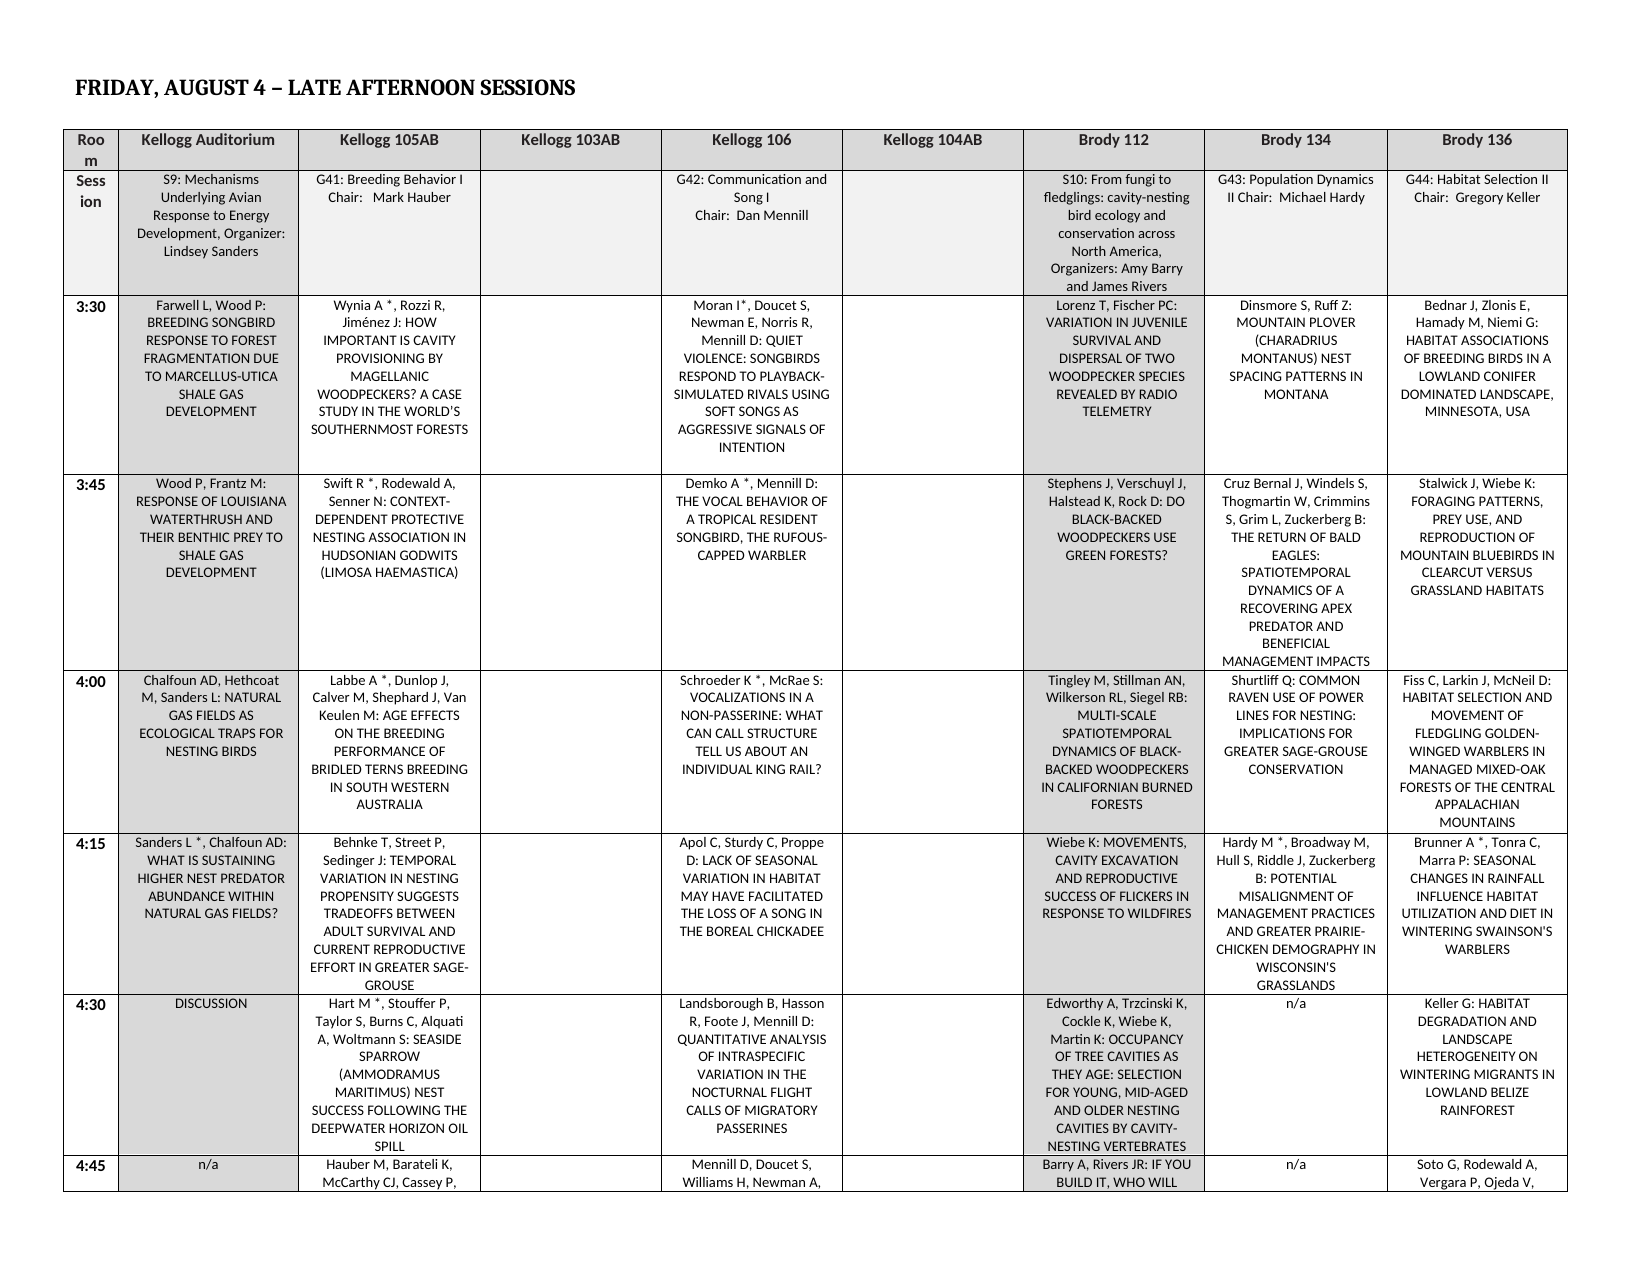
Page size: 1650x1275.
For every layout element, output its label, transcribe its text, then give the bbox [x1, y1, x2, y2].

table_cell Tingley M, Stillman AN, Wilkerson RL, Siegel RB: MULTI-SCALE SPATIOTEMPORAL DYNAMICS OF BLACK-BACKED WOODPECKERS IN CALIFORNIAN BURNED FORESTS [1024, 671, 1204, 833]
table_cell Behnke T, Street P, Sedinger J: TEMPORAL VARIATION IN NESTING PROPENSITY SUGGESTS TRADEOFFS BETWEEN ADULT SURVIVAL AND CURRENT REPRODUCTIVE EFFORT IN GREATER SAGE-GROUSE [299, 834, 480, 994]
table_cell 3:45 [64, 475, 118, 670]
text FRIDAY, AUGUST 4 – LATE AFTERNOON SESSIONS [75, 75, 1575, 101]
table_cell Stalwick J, Wiebe K: FORAGING PATTERNS, PREY USE, AND REPRODUCTION OF MOUNTAIN BLUEBIRDS IN CLEARCUT VERSUS GRASSLAND HABITATS [1388, 475, 1567, 670]
table_cell 4:00 [64, 671, 118, 833]
table_cell Apol C, Sturdy C, Proppe D: LACK OF SEASONAL VARIATION IN HABITAT MAY HAVE FACILITATED THE LOSS OF A SONG IN THE BOREAL CHICKADEE [662, 834, 842, 994]
table_cell G42: Communication and Song I Chair: Dan Mennill [662, 171, 842, 295]
table_cell Wynia A *, Rozzi R, Jiménez J: HOW IMPORTANT IS CAVITY PROVISIONING BY MAGELLANIC WOODPECKERS? A CASE STUDY IN THE WORLD’S SOUTHERNMOST FORESTS [299, 296, 480, 474]
table_cell [481, 296, 661, 474]
table_header Kellogg 104AB [843, 130, 1023, 170]
table_cell 4:15 [64, 834, 118, 994]
table_cell [843, 171, 1023, 295]
table_cell Dinsmore S, Ruff Z: MOUNTAIN PLOVER (CHARADRIUS MONTANUS) NEST SPACING PATTERNS IN MONTANA [1205, 296, 1387, 474]
table_cell Sanders L *, Chalfoun AD: WHAT IS SUSTAINING HIGHER NEST PREDATOR ABUNDANCE WITHIN NATURAL GAS FIELDS? [119, 834, 298, 994]
table_cell Session [64, 171, 118, 295]
table_cell DISCUSSION [119, 995, 298, 1154]
table_cell Demko A *, Mennill D: THE VOCAL BEHAVIOR OF A TROPICAL RESIDENT SONGBIRD, THE RUFOUS-CAPPED WARBLER [662, 475, 842, 670]
table_cell [481, 671, 661, 833]
table_cell Edworthy A, Trzcinski K, Cockle K, Wiebe K, Martin K: OCCUPANCY OF TREE CAVITIES AS THEY AGE: SELECTION FOR YOUNG, MID-AGED AND OLDER NESTING CAVITIES BY CAVITY-NESTING VERTEBRATES [1024, 995, 1204, 1154]
table_cell Fiss C, Larkin J, McNeil D: HABITAT SELECTION AND MOVEMENT OF FLEDGLING GOLDEN-WINGED WARBLERS IN MANAGED MIXED-OAK FORESTS OF THE CENTRAL APPALACHIAN MOUNTAINS [1388, 671, 1567, 833]
table_cell 4:45 [64, 1156, 118, 1191]
table_cell Schroeder K *, McRae S: VOCALIZATIONS IN A NON-PASSERINE: WHAT CAN CALL STRUCTURE TELL US ABOUT AN INDIVIDUAL KING RAIL? [662, 671, 842, 833]
table_header Brody 112 [1024, 130, 1204, 170]
table_header Kellogg 106 [662, 130, 842, 170]
table_cell [843, 995, 1023, 1154]
table_cell Chalfoun AD, Hethcoat M, Sanders L: NATURAL GAS FIELDS AS ECOLOGICAL TRAPS FOR NESTING BIRDS [119, 671, 298, 833]
table_cell Shurtliff Q: COMMON RAVEN USE OF POWER LINES FOR NESTING: IMPLICATIONS FOR GREATER SAGE-GROUSE CONSERVATION [1205, 671, 1387, 833]
table_cell Moran I*, Doucet S, Newman E, Norris R, Mennill D: QUIET VIOLENCE: SONGBIRDS RESPOND TO PLAYBACK-SIMULATED RIVALS USING SOFT SONGS AS AGGRESSIVE SIGNALS OF INTENTION [662, 296, 842, 474]
table_header Brody 136 [1388, 130, 1567, 170]
table_cell [481, 995, 661, 1154]
table_header Brody 134 [1205, 130, 1387, 170]
table_cell Keller G: HABITAT DEGRADATION AND LANDSCAPE HETEROGENEITY ON WINTERING MIGRANTS IN LOWLAND BELIZE RAINFOREST [1388, 995, 1567, 1154]
table_cell G41: Breeding Behavior I Chair: Mark Hauber [299, 171, 480, 295]
table_cell Lorenz T, Fischer PC: VARIATION IN JUVENILE SURVIVAL AND DISPERSAL OF TWO WOODPECKER SPECIES REVEALED BY RADIO TELEMETRY [1024, 296, 1204, 474]
table_cell n/a [119, 1156, 298, 1191]
table_cell Farwell L, Wood P: BREEDING SONGBIRD RESPONSE TO FOREST FRAGMENTATION DUE TO MARCELLUS-UTICA SHALE GAS DEVELOPMENT [119, 296, 298, 474]
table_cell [1024, 1156, 1204, 1191]
table_cell [481, 171, 661, 295]
table_header Room [64, 130, 118, 170]
table_cell [481, 1156, 661, 1191]
table_cell 3:30 [64, 296, 118, 474]
table_cell [843, 296, 1023, 474]
table_header Kellogg 105AB [299, 130, 480, 170]
table_cell Brunner A *, Tonra C, Marra P: SEASONAL CHANGES IN RAINFALL INFLUENCE HABITAT UTILIZATION AND DIET IN WINTERING SWAINSON'S WARBLERS [1388, 834, 1567, 994]
table_cell G43: Population Dynamics II Chair: Michael Hardy [1205, 171, 1387, 295]
table_cell [843, 475, 1023, 670]
table_cell S9: Mechanisms Underlying Avian Response to Energy Development, Organizer: Lindsey Sanders [119, 171, 298, 295]
table_cell [843, 1156, 1023, 1191]
table_cell 4:30 [64, 995, 118, 1154]
table_cell Landsborough B, Hasson R, Foote J, Mennill D: QUANTITATIVE ANALYSIS OF INTRASPECIFIC VARIATION IN THE NOCTURNAL FLIGHT CALLS OF MIGRATORY PASSERINES [662, 995, 842, 1154]
table_cell Swift R *, Rodewald A, Senner N: CONTEXT-DEPENDENT PROTECTIVE NESTING ASSOCIATION IN HUDSONIAN GODWITS (LIMOSA HAEMASTICA) [299, 475, 480, 670]
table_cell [1388, 1156, 1567, 1191]
table_cell n/a [1205, 995, 1387, 1154]
table_header Kellogg Auditorium [119, 130, 298, 170]
table_cell [843, 834, 1023, 994]
table_cell [481, 475, 661, 670]
table_cell Hart M *, Stouffer P, Taylor S, Burns C, Alquati A, Woltmann S: SEASIDE SPARROW (AMMODRAMUS MARITIMUS) NEST SUCCESS FOLLOWING THE DEEPWATER HORIZON OIL SPILL [299, 995, 480, 1154]
table_cell n/a [1205, 1156, 1387, 1191]
table_cell Bednar J, Zlonis E, Hamady M, Niemi G: HABITAT ASSOCIATIONS OF BREEDING BIRDS IN A LOWLAND CONIFER DOMINATED LANDSCAPE, MINNESOTA, USA [1388, 296, 1567, 474]
table_cell Stephens J, Verschuyl J, Halstead K, Rock D: DO BLACK-BACKED WOODPECKERS USE GREEN FORESTS? [1024, 475, 1204, 670]
table_cell S10: From fungi to fledglings: cavity-nesting bird ecology and conservation across North America, Organizers: Amy Barry and James Rivers [1024, 171, 1204, 295]
table_cell Hardy M *, Broadway M, Hull S, Riddle J, Zuckerberg B: POTENTIAL MISALIGNMENT OF MANAGEMENT PRACTICES AND GREATER PRAIRIE-CHICKEN DEMOGRAPHY IN WISCONSIN'S GRASSLANDS [1205, 834, 1387, 994]
table_cell Wiebe K: MOVEMENTS, CAVITY EXCAVATION AND REPRODUCTIVE SUCCESS OF FLICKERS IN RESPONSE TO WILDFIRES [1024, 834, 1204, 994]
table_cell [299, 1156, 480, 1191]
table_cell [662, 1156, 842, 1191]
table_cell Labbe A *, Dunlop J, Calver M, Shephard J, Van Keulen M: AGE EFFECTS ON THE BREEDING PERFORMANCE OF BRIDLED TERNS BREEDING IN SOUTH WESTERN AUSTRALIA [299, 671, 480, 833]
table_cell Cruz Bernal J, Windels S, Thogmartin W, Crimmins S, Grim L, Zuckerberg B: THE RETURN OF BALD EAGLES: SPATIOTEMPORAL DYNAMICS OF A RECOVERING APEX PREDATOR AND BENEFICIAL MANAGEMENT IMPACTS [1205, 475, 1387, 670]
table_cell G44: Habitat Selection II Chair: Gregory Keller [1388, 171, 1567, 295]
table_cell [843, 671, 1023, 833]
table_cell [481, 834, 661, 994]
table_header Kellogg 103AB [481, 130, 661, 170]
table_cell Wood P, Frantz M: RESPONSE OF LOUISIANA WATERTHRUSH AND THEIR BENTHIC PREY TO SHALE GAS DEVELOPMENT [119, 475, 298, 670]
